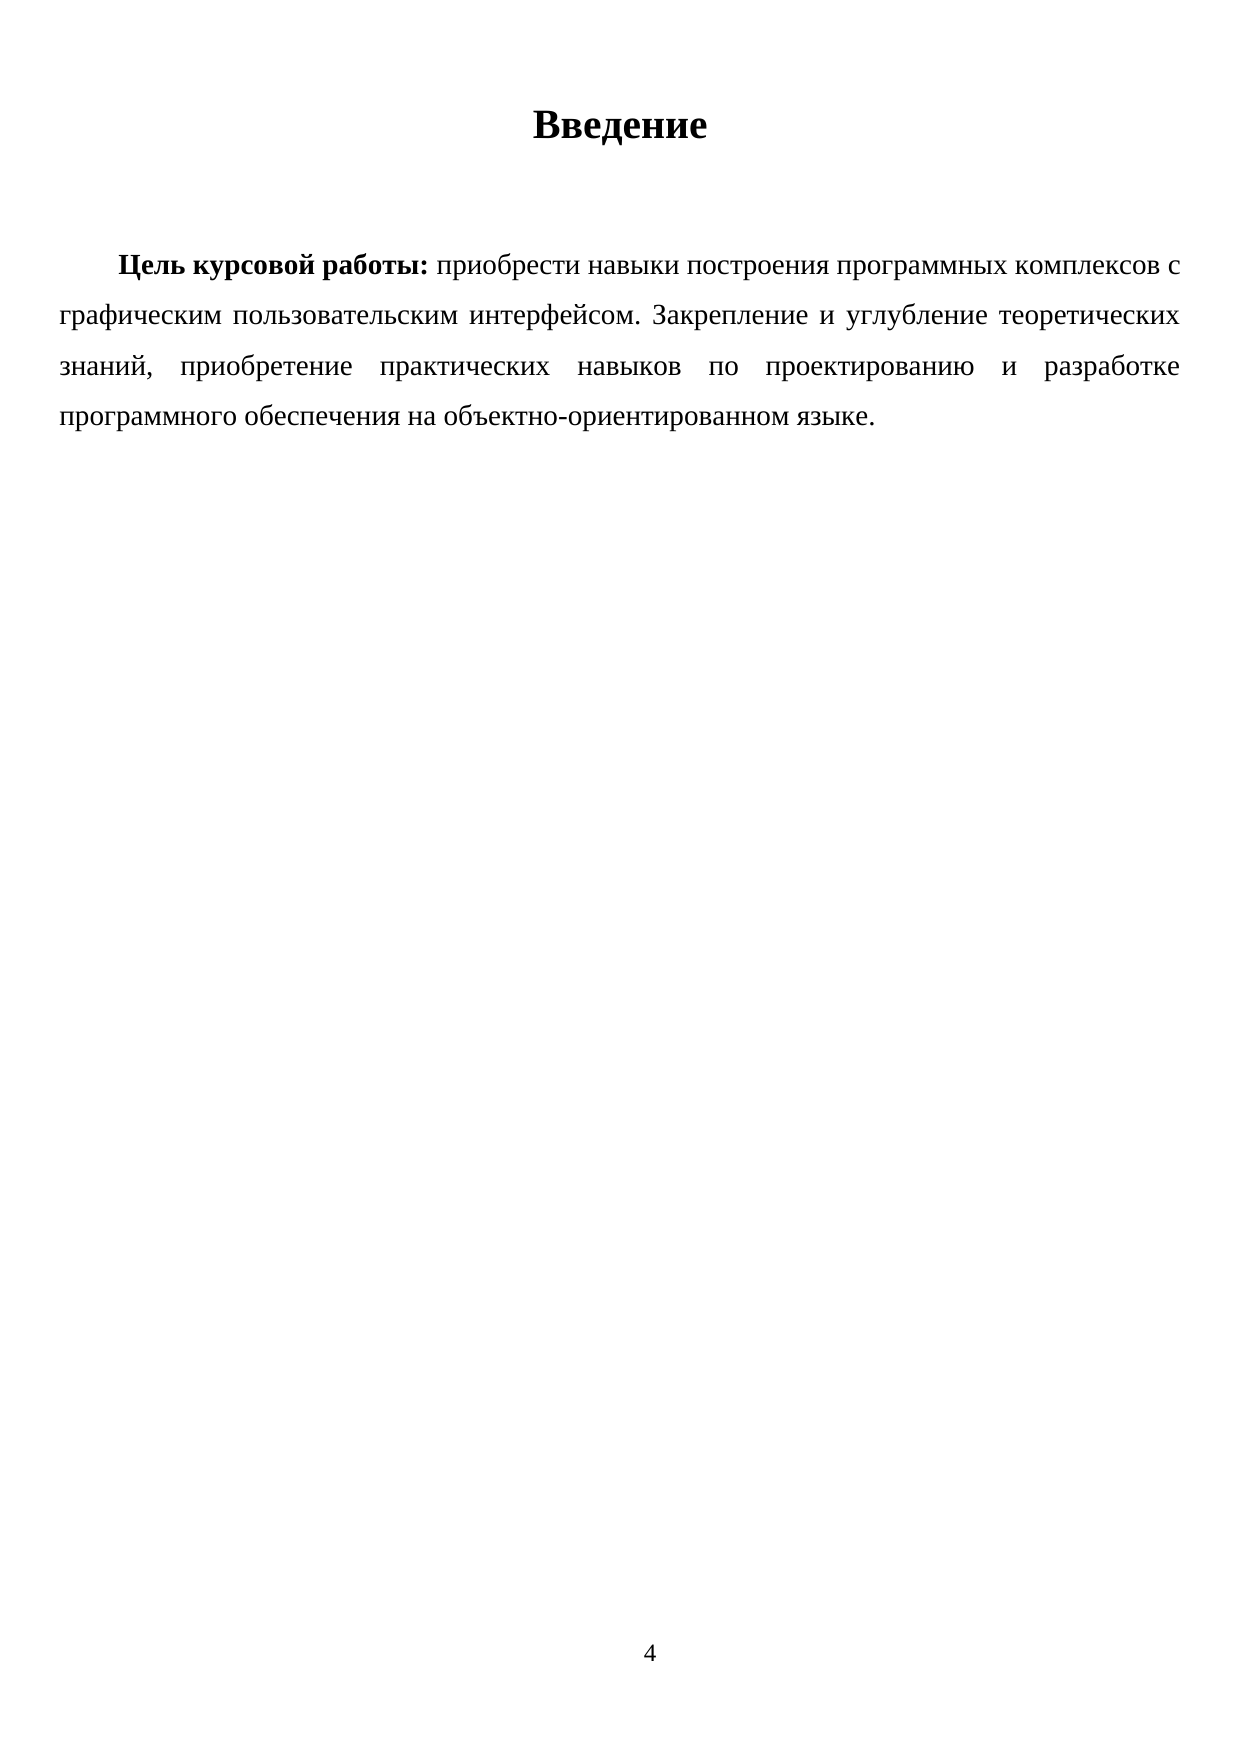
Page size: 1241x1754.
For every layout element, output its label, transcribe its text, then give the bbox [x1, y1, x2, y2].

text Цель курсовой работы: приобрести навыки построения программных комплексов с графическим пользовательским интерфейсом. Закрепление и углубление теоретических знаний, приобретение практических навыков по проектированию и разработке программного обеспечения на объектно-ориентированном языке. [59, 247, 1181, 431]
subtitle Введение [59, 100, 1181, 148]
